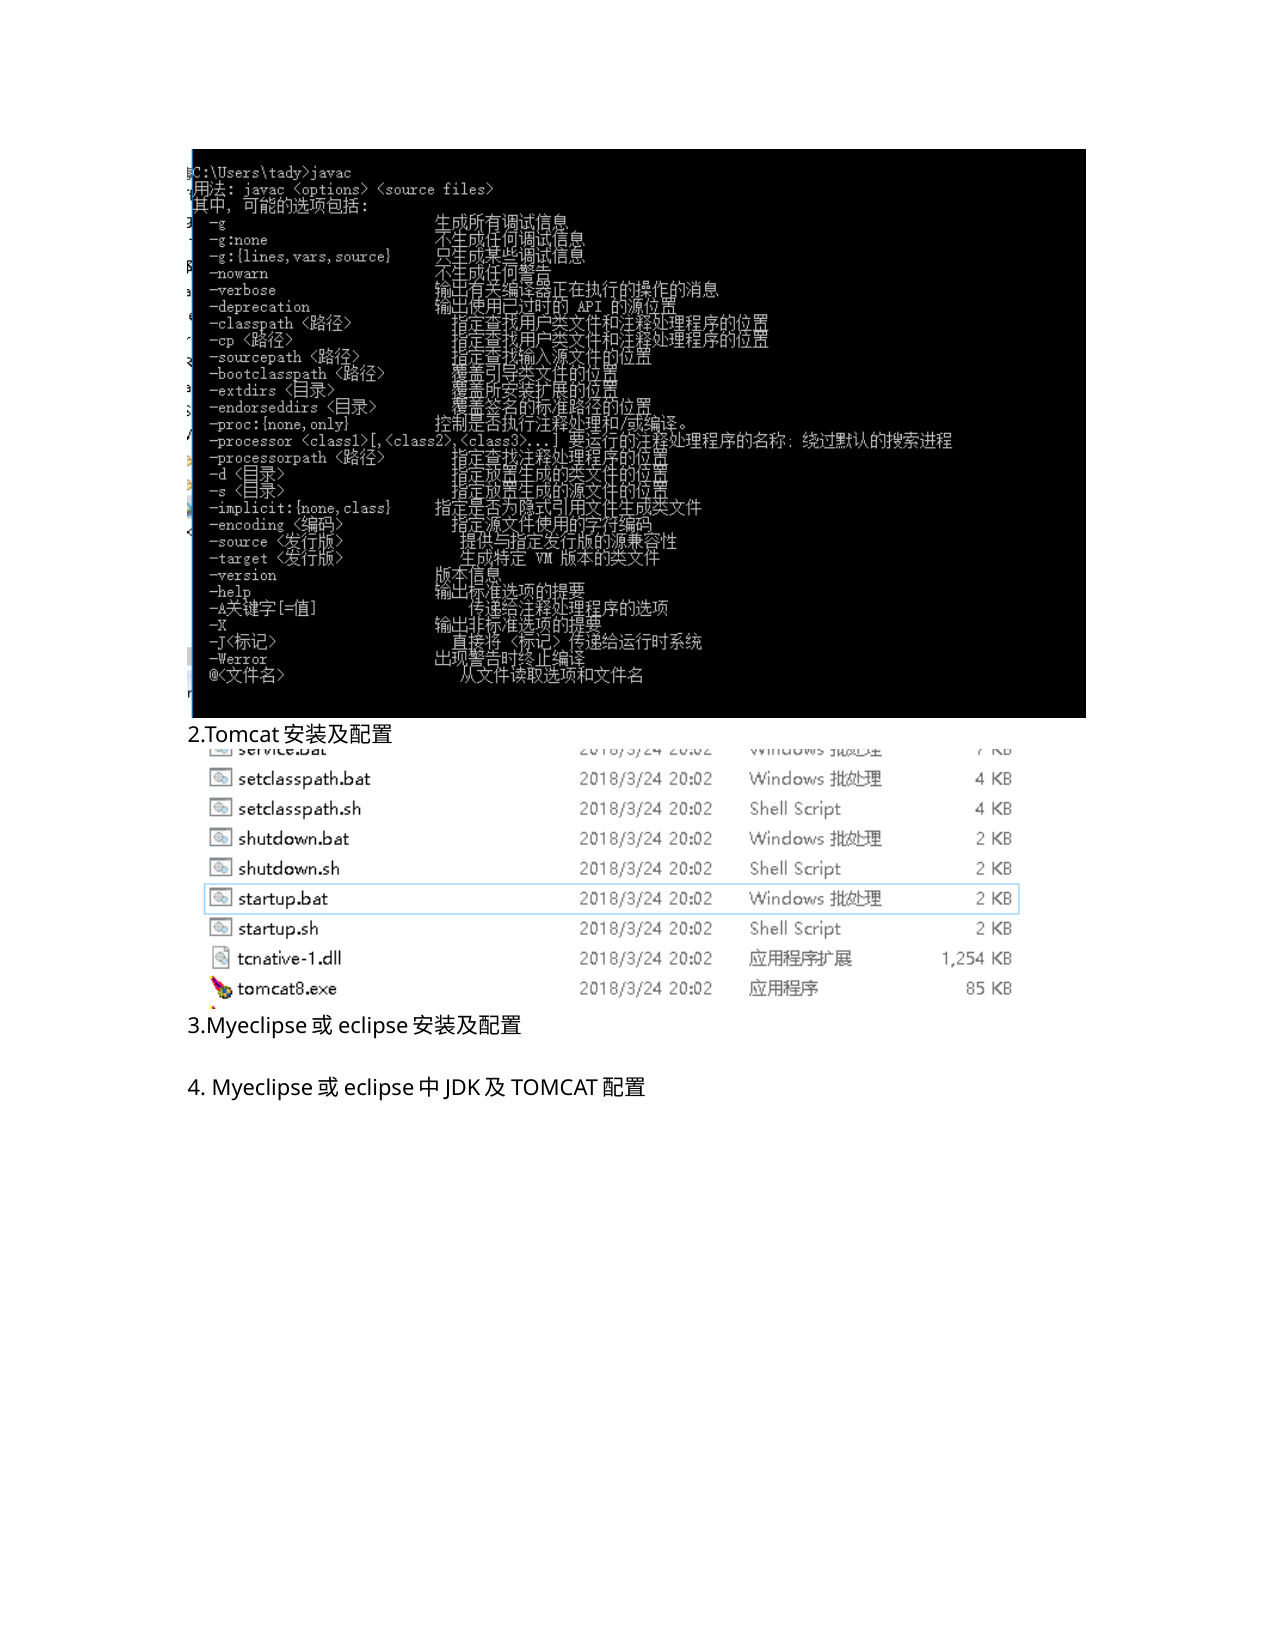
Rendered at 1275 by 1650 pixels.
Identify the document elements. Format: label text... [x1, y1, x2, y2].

text 3.Myeclipse或eclipse安装及配置 [187, 1009, 1087, 1040]
text 4. Myeclipse或eclipse中JDK及TOMCAT配置 [187, 1070, 1087, 1102]
picture [187, 149, 1086, 718]
text 2.Tomcat安装及配置 [187, 717, 1087, 749]
picture [187, 749, 1088, 1009]
